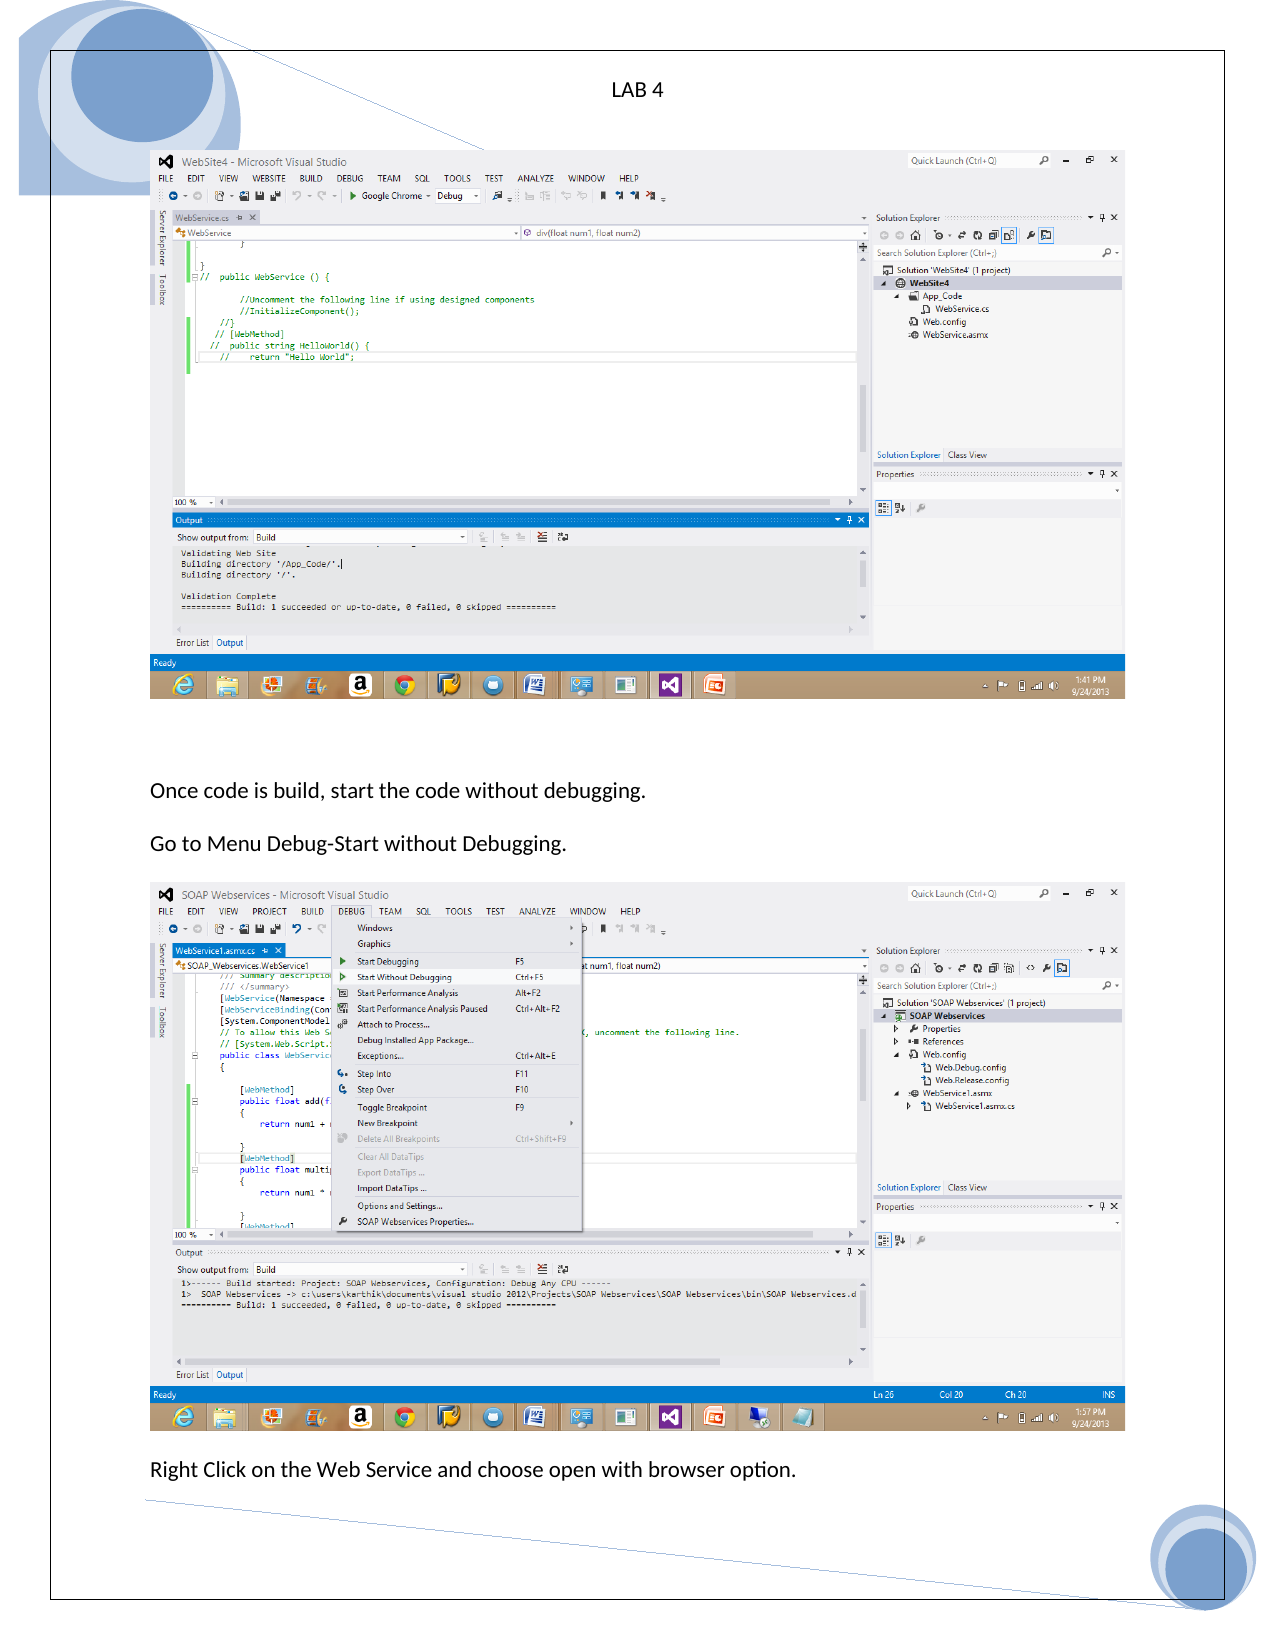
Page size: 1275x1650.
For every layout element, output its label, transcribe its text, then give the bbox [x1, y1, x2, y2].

picture [150, 150, 1125, 699]
picture [150, 882, 1125, 1431]
text Once code is build, start the code without debugging. [150, 776, 1125, 804]
text Go to Menu Debug-Start without Debugging. [150, 829, 1125, 857]
text Right Click on the Web Service and choose open with browser option. [150, 1456, 1125, 1483]
